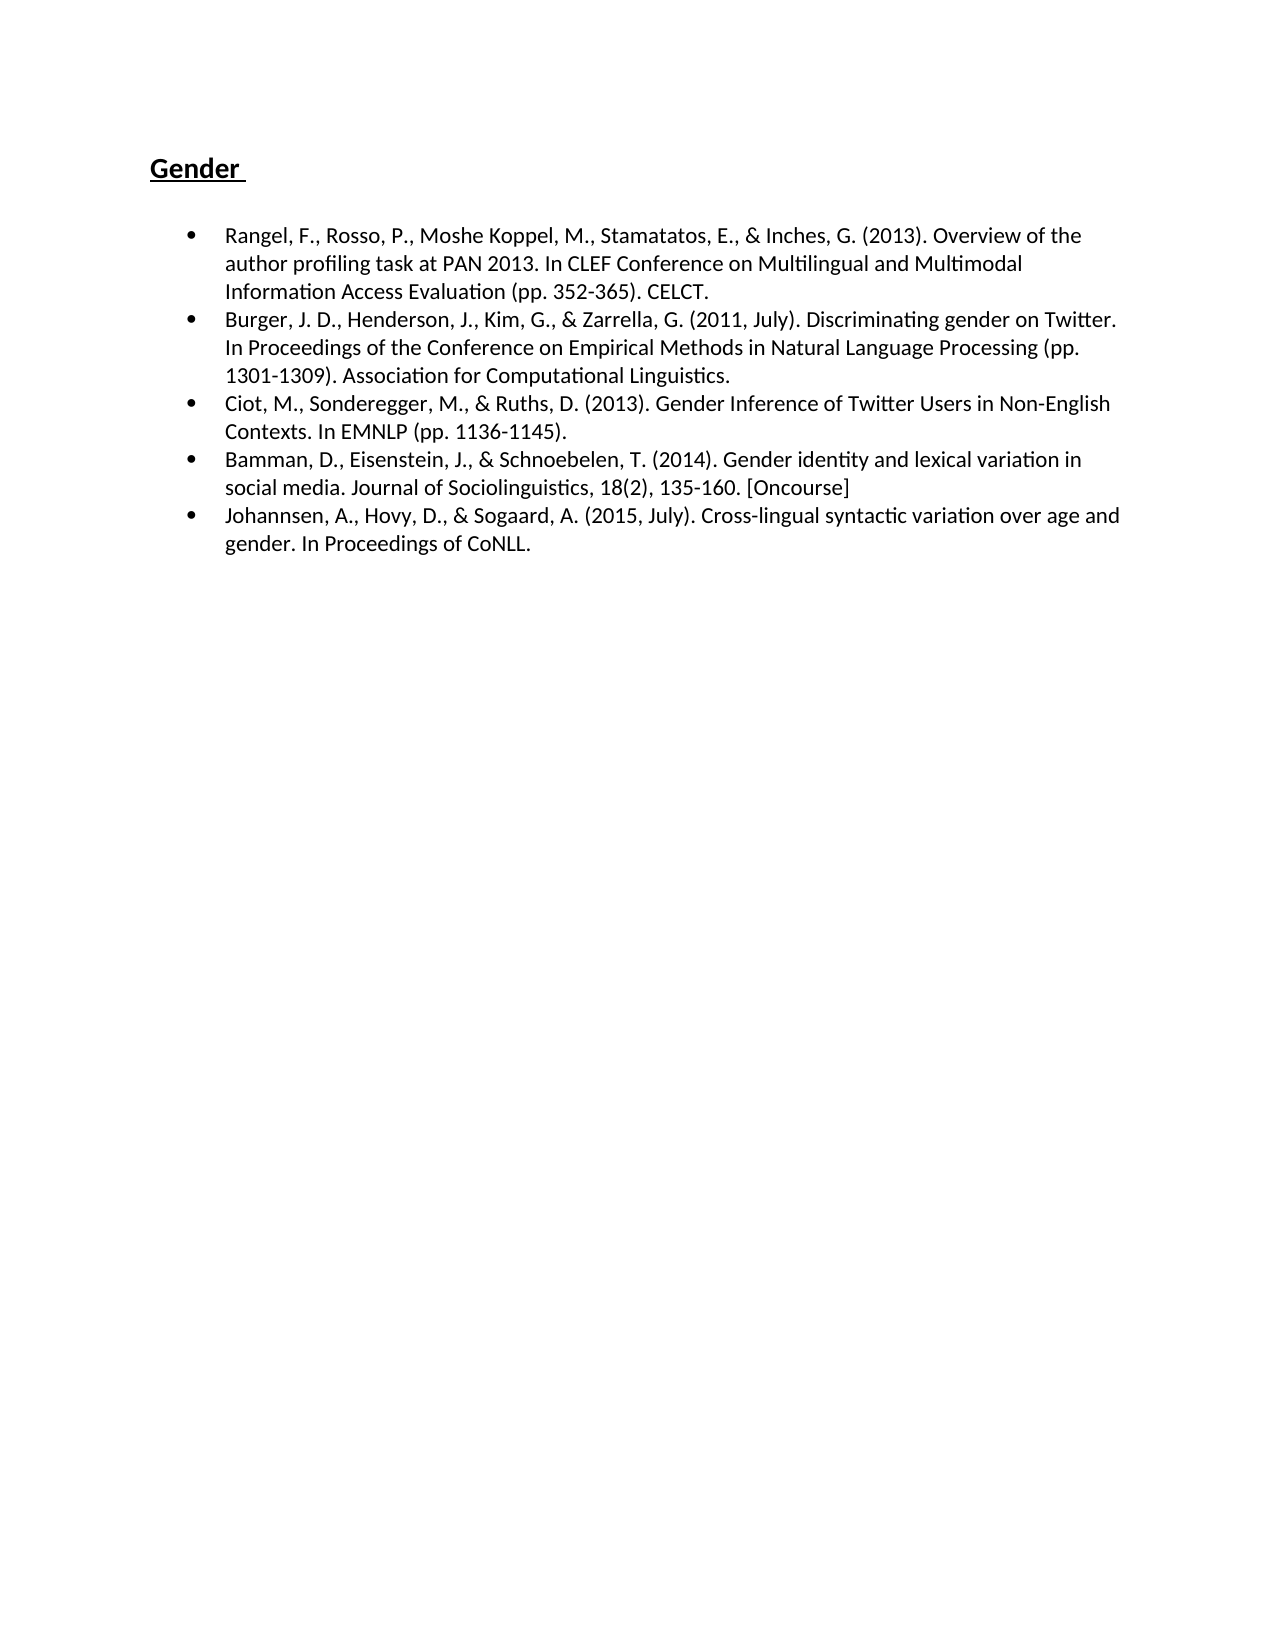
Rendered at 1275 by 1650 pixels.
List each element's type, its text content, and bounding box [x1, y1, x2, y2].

list Burger, J. D., Henderson, J., Kim, G., & Zarrella, G. (2011, July). Discriminating gender on Twitter. In Proceedings of the Conference on Empirical Methods in Natural Language Processing (pp. 1301-1309). Association for Computational Linguistics. [187, 305, 1125, 389]
list Rangel, F., Rosso, P., Moshe Koppel, M., Stamatatos, E., & Inches, G. (2013). Overview of the author profiling task at PAN 2013. In CLEF Conference on Multilingual and Multimodal Information Access Evaluation (pp. 352-365). CELCT. [187, 221, 1125, 305]
list Johannsen, A., Hovy, D., & Sogaard, A. (2015, July). Cross-lingual syntactic variation over age and gender. In Proceedings of CoNLL. [187, 501, 1125, 557]
list Bamman, D., Eisenstein, J., & Schnoebelen, T. (2014). Gender identity and lexical variation in social media. Journal of Sociolinguistics, 18(2), 135-160. [Oncourse] [187, 445, 1125, 501]
text Gender [150, 150, 1125, 186]
list Ciot, M., Sonderegger, M., & Ruths, D. (2013). Gender Inference of Twitter Users in Non-English Contexts. In EMNLP (pp. 1136-1145). [187, 389, 1125, 445]
